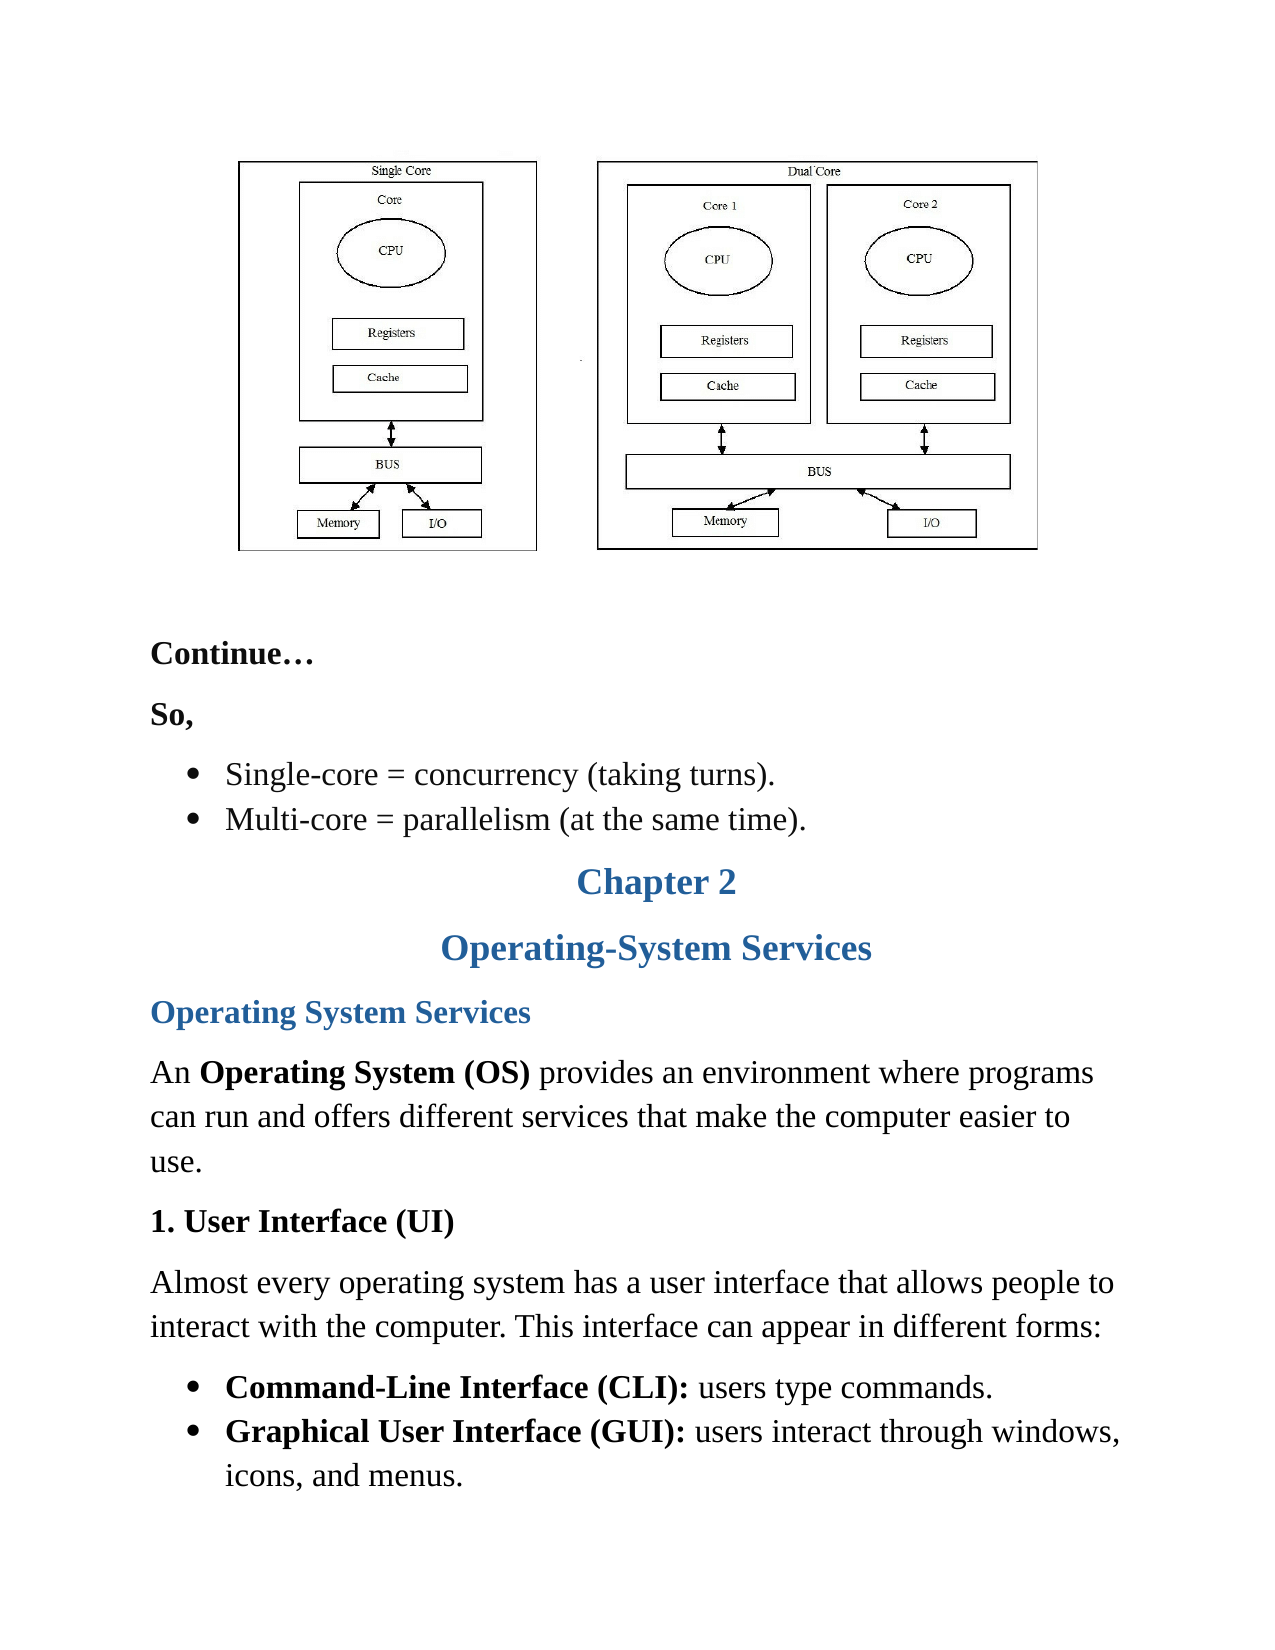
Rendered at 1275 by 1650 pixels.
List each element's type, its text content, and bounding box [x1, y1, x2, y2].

list Multi-core = parallelism (at the same time). [187, 799, 1125, 837]
list Single-core = concurrency (taking turns). [187, 755, 1125, 793]
text 1. User Interface (UI) [150, 1202, 1125, 1240]
text So, [150, 694, 1125, 732]
text Continue… [150, 633, 1125, 672]
text Almost every operating system has a user interface that allows people to interact with the computer. This interface can appear in different forms: [150, 1262, 1125, 1345]
list Graphical User Interface (GUI): users interact through windows, icons, and menus. [187, 1411, 1125, 1493]
text An Operating System (OS) provides an environment where programs can run and offers different services that make the computer easier to use. [150, 1053, 1125, 1179]
text Chapter 2 [187, 859, 1125, 903]
text Operating-System Services [187, 926, 1125, 969]
picture [237, 150, 1038, 551]
list Command-Line Interface (CLI): users type commands. [187, 1367, 1125, 1405]
text Operating System Services [150, 992, 1125, 1030]
